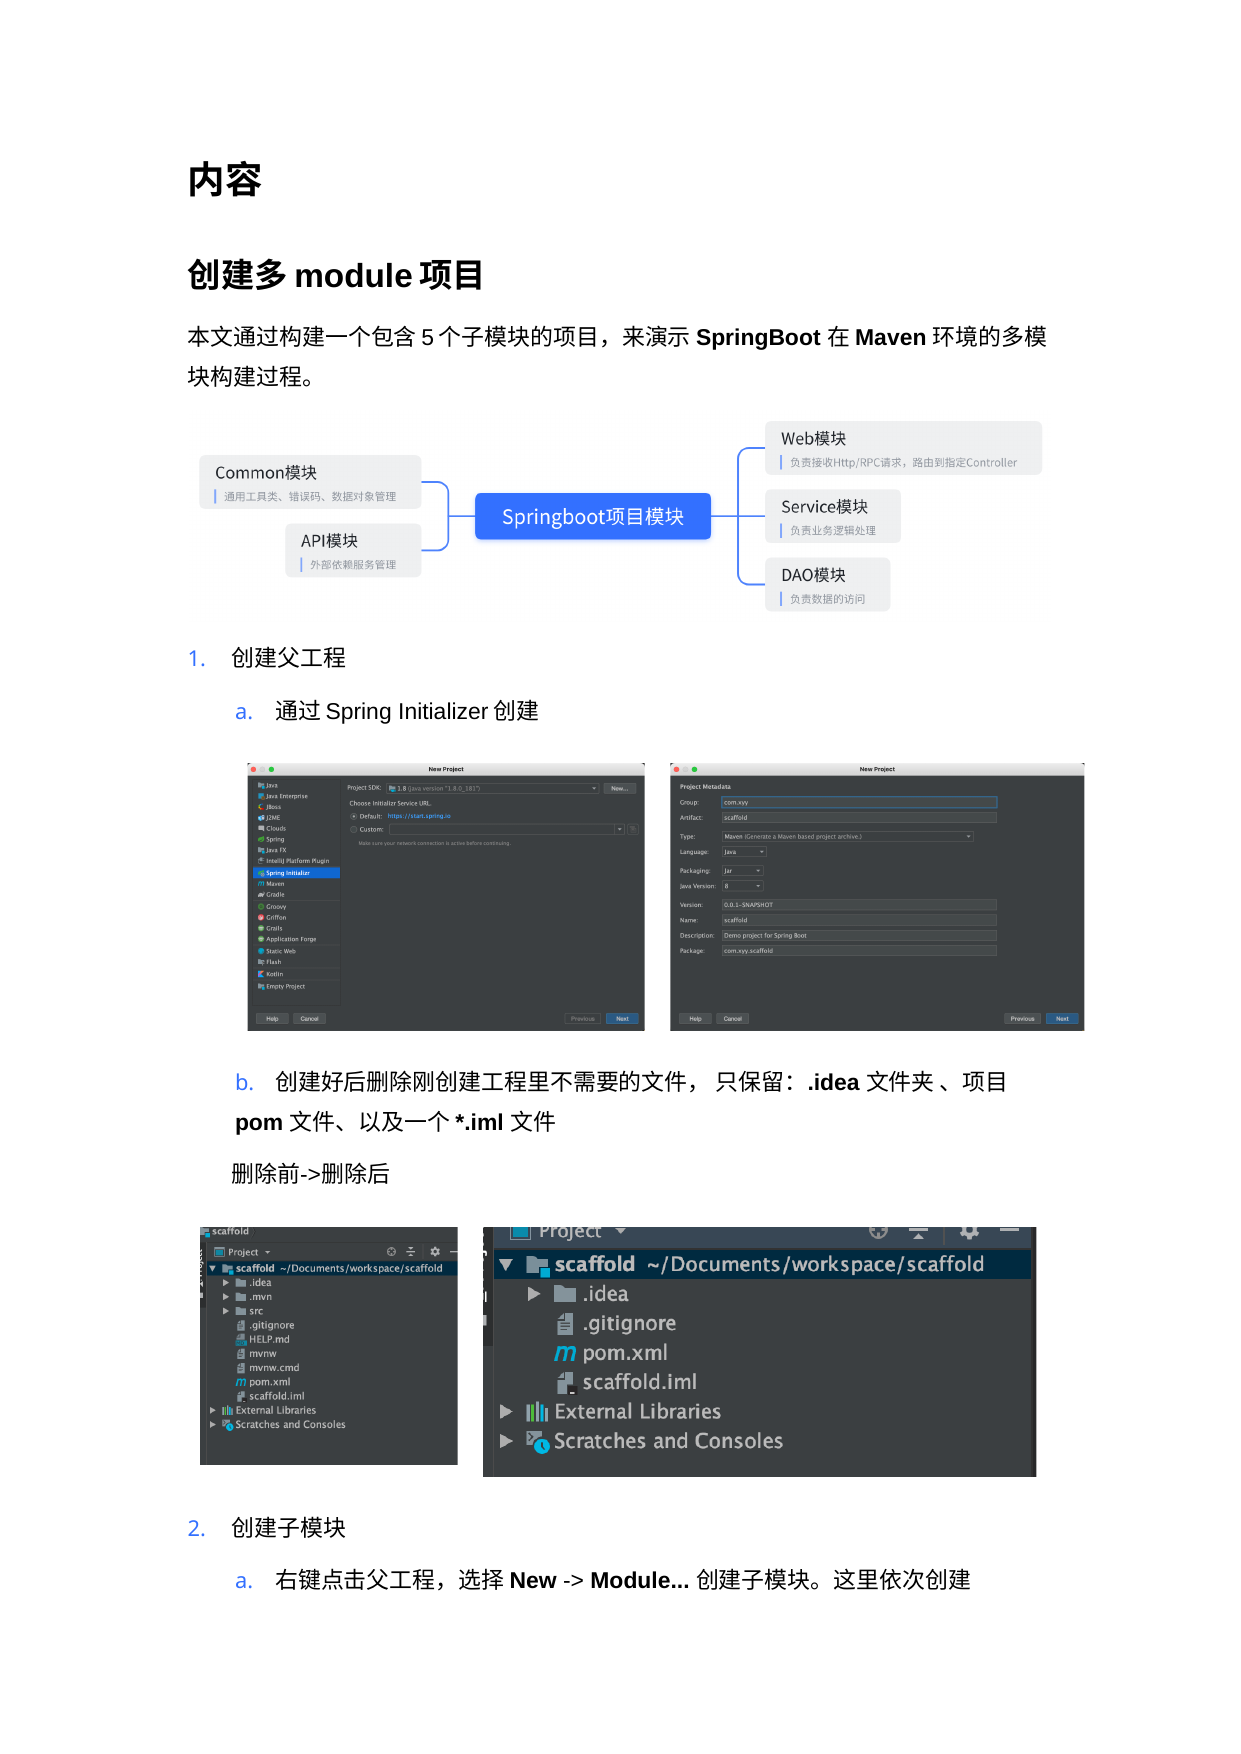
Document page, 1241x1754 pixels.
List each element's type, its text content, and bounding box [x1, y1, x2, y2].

table_header [658, 745, 1097, 1051]
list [235, 1562, 1053, 1596]
list 创建子模块 [187, 1510, 1053, 1543]
table_header [235, 745, 658, 1051]
picture [670, 763, 1085, 1031]
list 通过Spring Initializer创建 [235, 692, 1053, 726]
picture [254, 1265, 261, 1271]
list 创建好后删除刚创建工程里不需要的文件， 只保留：.idea 文件夹 、项目 pom 文件、以及一个 *.iml 文件 [235, 1064, 1053, 1137]
text 创建多module项目 [187, 248, 1053, 297]
picture [223, 1265, 232, 1272]
list 创建父工程 [187, 640, 1053, 673]
picture [200, 1227, 458, 1465]
picture [483, 1227, 1037, 1477]
picture [247, 763, 645, 1031]
text 删除前->删除后 [187, 1156, 1053, 1189]
picture [188, 410, 1052, 622]
text 内容 [187, 150, 1053, 204]
text 本文通过构建一个包含5个子模块的项目，来演示 SpringBoot 在 Maven 环境的多模块构建过程。 [187, 319, 1053, 392]
table_header [471, 1208, 1050, 1498]
table_header [188, 1208, 471, 1498]
